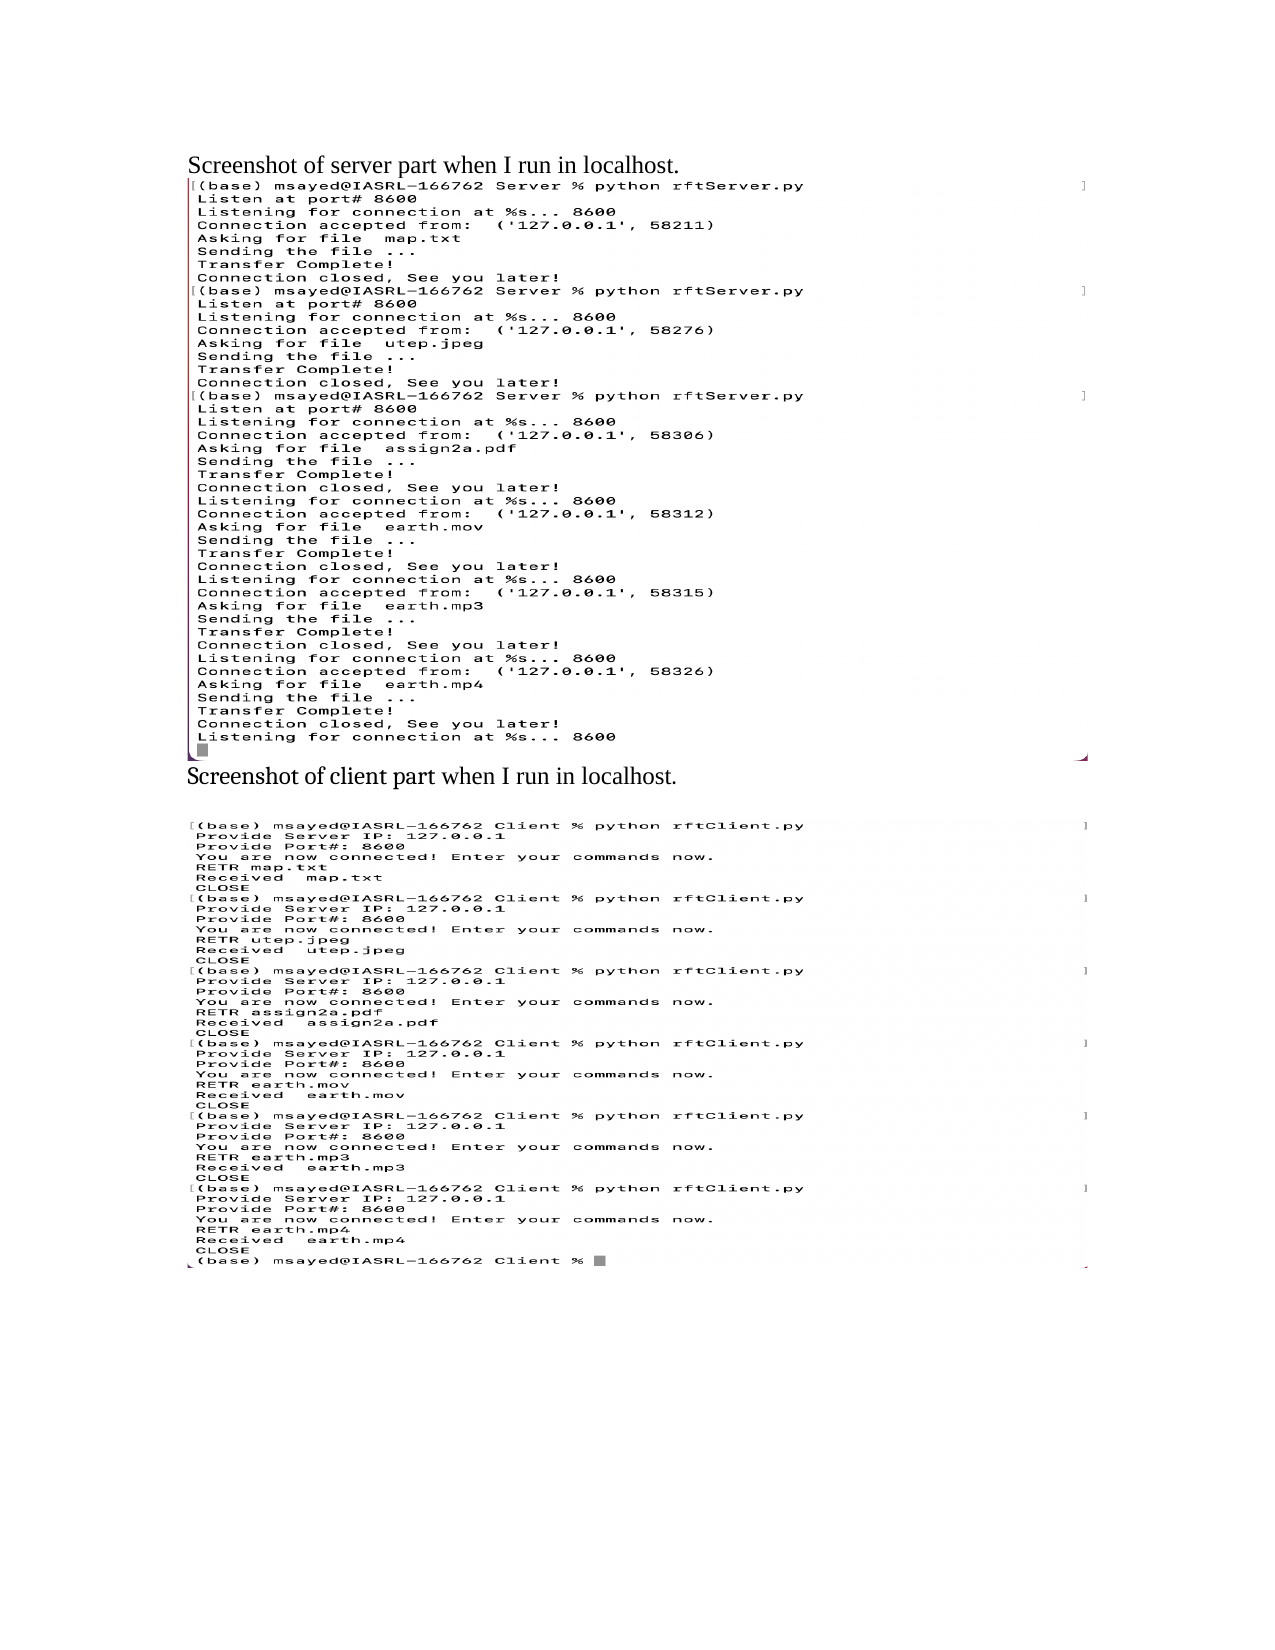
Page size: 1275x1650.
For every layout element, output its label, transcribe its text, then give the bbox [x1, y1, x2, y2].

text Screenshot of client part when I run in localhost. [187, 761, 1087, 791]
picture [187, 819, 1088, 1268]
text Screenshot of server part when I run in localhost. [187, 150, 1087, 178]
picture [187, 178, 1088, 761]
